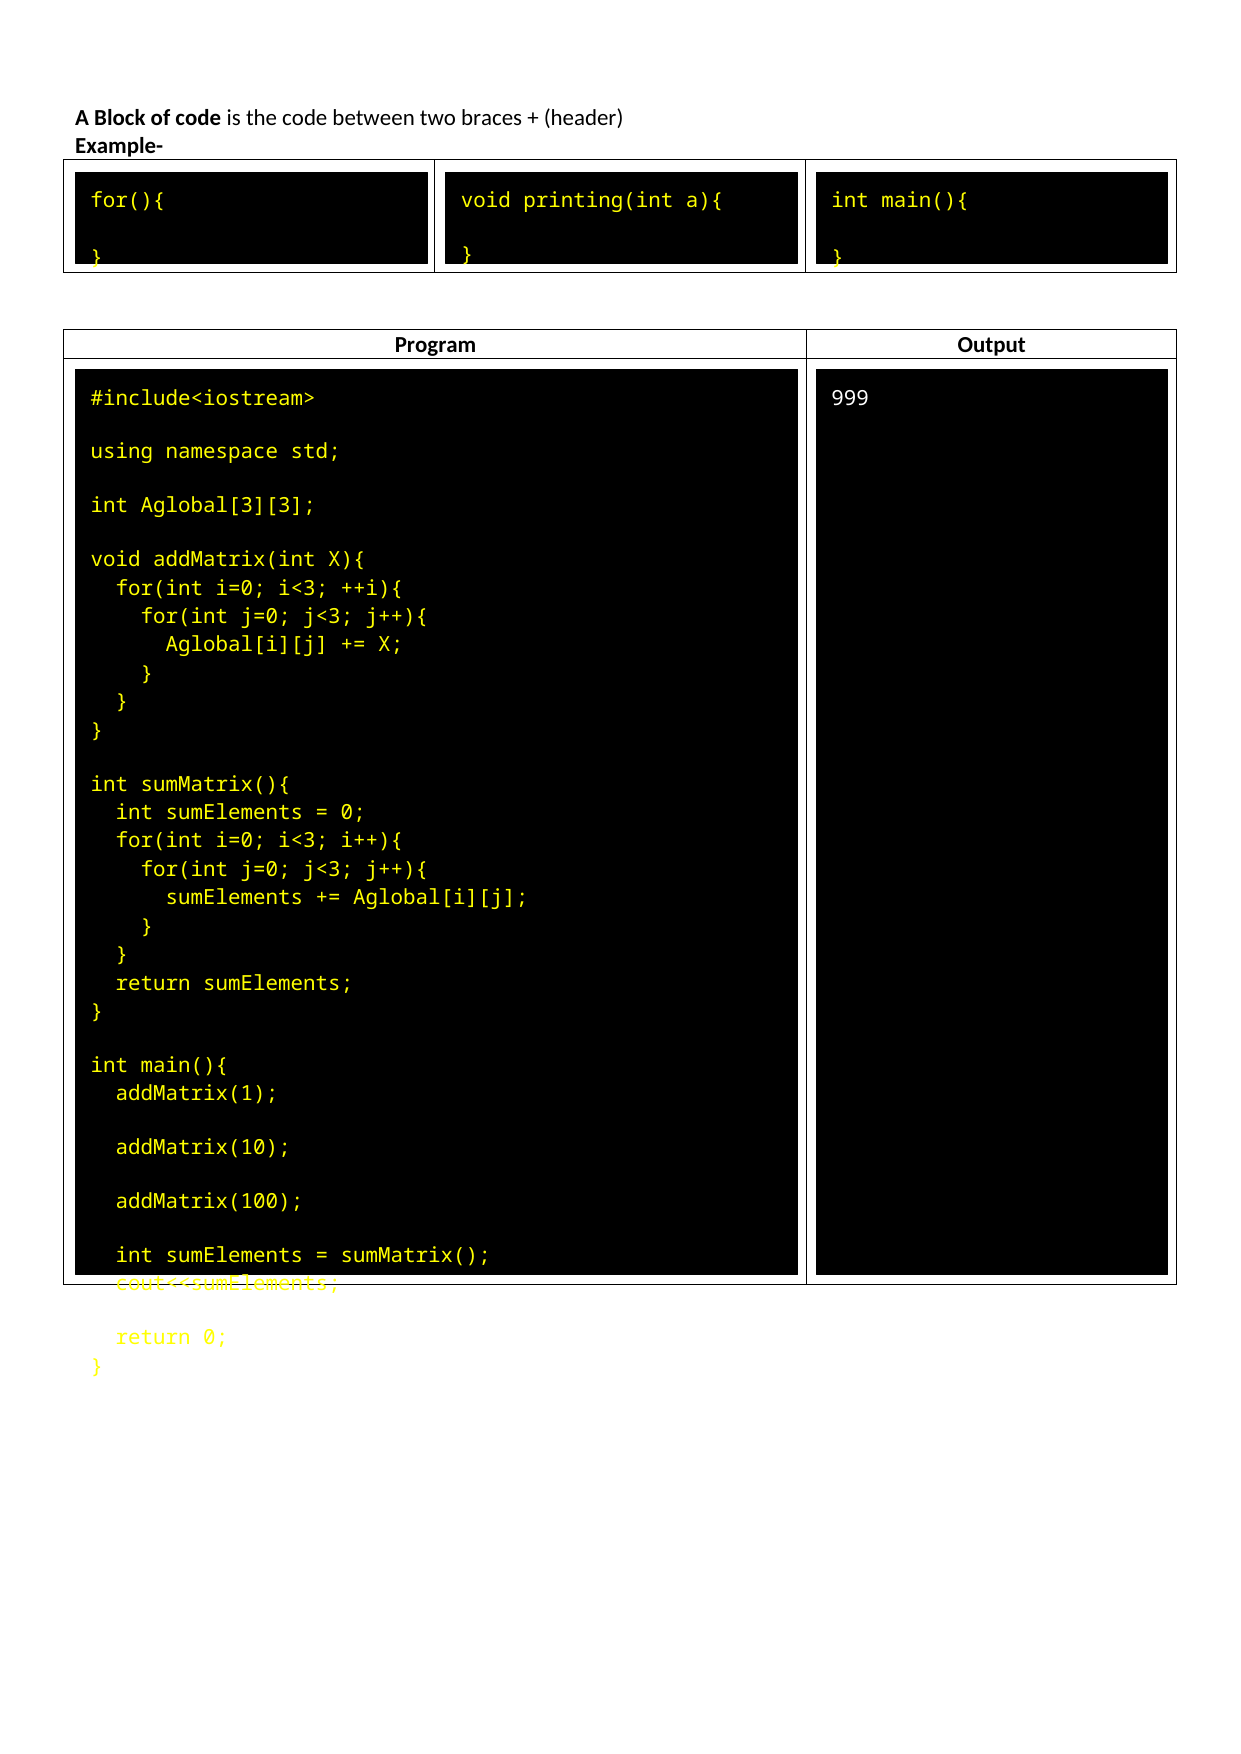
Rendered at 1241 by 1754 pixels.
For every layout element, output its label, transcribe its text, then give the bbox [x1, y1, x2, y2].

table_header [64, 160, 434, 272]
table_cell [64, 359, 806, 1284]
table_header [435, 160, 805, 272]
table_header Output [807, 330, 1176, 358]
table_header [806, 160, 1176, 272]
table_cell [807, 359, 1176, 1284]
list Example- [75, 131, 1165, 159]
list A Block of code is the code between two braces + (header) [75, 103, 1165, 131]
table_header Program [64, 330, 806, 358]
